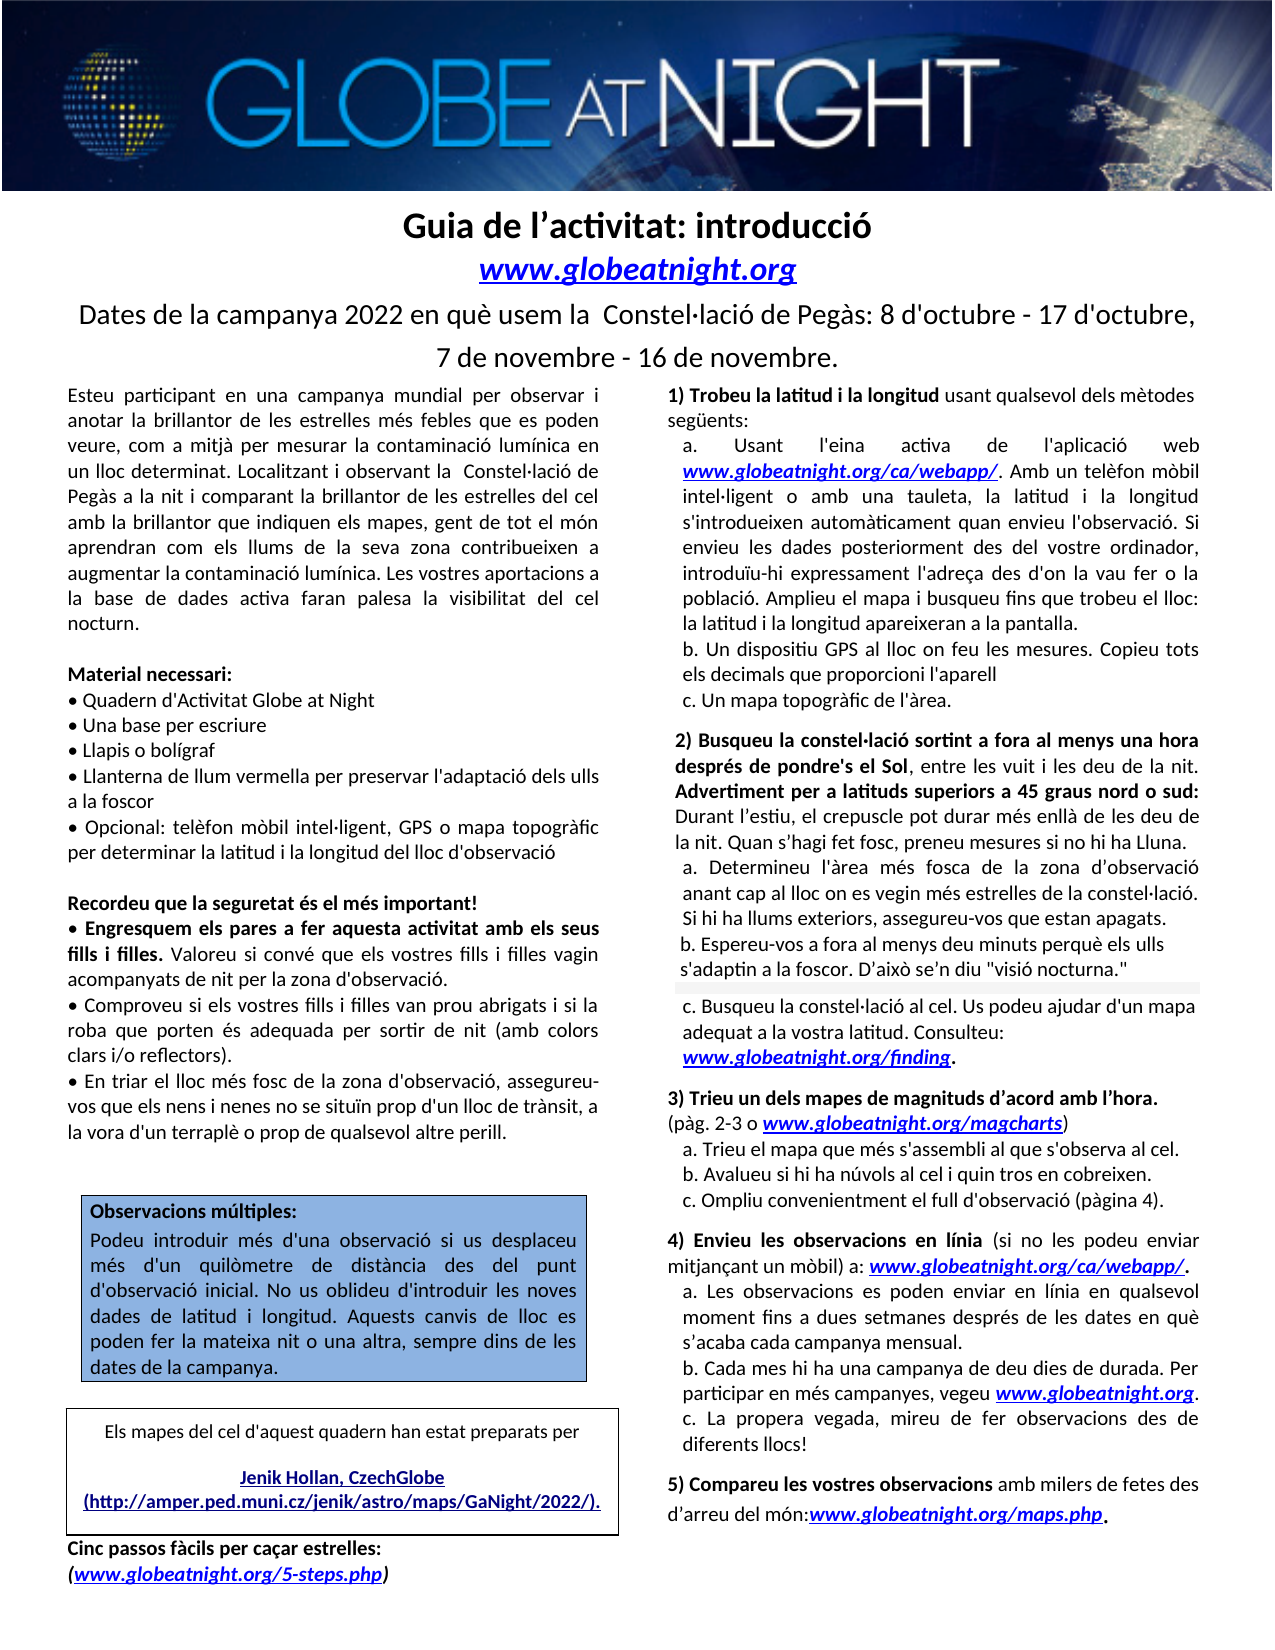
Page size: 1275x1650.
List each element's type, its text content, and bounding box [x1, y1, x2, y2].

text • Quadern d'Activitat Globe at Night [67, 687, 600, 712]
text Podeu introduir més d'una observació si us desplaceu més d'un quilòmetre de distància des del punt d'observació inicial. No us oblideu d'introduir les noves dades de latitud i longitud. Aquests canvis de lloc es poden fer la mateixa nit o una altra, sempre dins de les dates de la campanya. [82, 1224, 586, 1381]
text c. La propera vegada, mireu de fer observacions des de diferents llocs! [682, 1406, 1200, 1456]
text www.globeatnight.org [75, 247, 1200, 288]
text c. Busqueu la constel·lació al cel. Us podeu ajudar d'un mapa adequat a la vostra latitud. Consulteu: www.globeatnight.org/finding. [682, 994, 1200, 1070]
text 5) Compareu les vostres observacions amb milers de fetes des d’arreu del món:www.globeatnight.org/maps.php. [667, 1472, 1200, 1531]
text 1) Trobeu la latitud i la longitud usant qualsevol dels mètodes següents: [667, 382, 1200, 433]
text • Comproveu si els vostres fills i filles van prou abrigats i si la roba que porten és adequada per sortir de nit (amb colors clars i/o reflectors). [67, 992, 600, 1068]
text c. Un mapa topogràfic de l'àrea. [682, 687, 1200, 712]
text b. Espereu-vos a fora al menys deu minuts perquè els ulls s'adaptin a la foscor. D’això se’n diu "visió nocturna."Escribe texto o la dirección de un sitio web, o bien, traduce un documento. [680, 931, 1200, 982]
text a. Determineu l'àrea més fosca de la zona d’observació anant cap al lloc on es vegin més estrelles de la constel·lació. Si hi ha llums exteriors, assegureu-vos que estan apagats. [682, 854, 1200, 931]
text • Llanterna de llum vermella per preservar l'adaptació dels ulls a la foscor [67, 763, 600, 814]
text • En triar el lloc més fosc de la zona d'observació, assegureu-vos que els nens i nenes no se situïn prop d'un lloc de trànsit, a la vora d'un terraplè o prop de qualsevol altre perill. [67, 1068, 600, 1144]
text 4) Envieu les observacions en línia (si no les podeu enviar mitjançant un mòbil) a: www.globeatnight.org/ca/webapp/. [667, 1228, 1200, 1278]
text Esteu participant en una campanya mundial per observar i anotar la brillantor de les estrelles més febles que es poden veure, com a mitjà per mesurar la contaminació lumínica en un lloc determinat. Localitzant i observant la Constel·lació de Pegàs a la nit i comparant la brillantor de les estrelles del cel amb la brillantor que indiquen els mapes, gent de tot el món aprendran com els llums de la seva zona contribueixen a augmentar la contaminació lumínica. Les vostres aportacions a la base de dades activa faran palesa la visibilitat del cel nocturn. [67, 382, 600, 636]
text a. Les observacions es poden enviar en línia en qualsevol moment fins a dues setmanes després de les dates en què s’acaba cada campanya mensual. [682, 1278, 1200, 1355]
text Guia de l’activitat: introducció [75, 191, 1200, 247]
text c. Ompliu convenientment el full d'observació (pàgina 4). [682, 1187, 1200, 1212]
text Els mapes del cel d'aquest quadern han estat preparats per [67, 1409, 618, 1454]
text 3) Trieu un dels mapes de magnituds d’acord amb l’hora. (pàg. 2-3 o www.globeatnight.org/magcharts) [667, 1085, 1200, 1136]
text • Llapis o bolígraf [67, 738, 600, 763]
text b. Avalueu si hi ha núvols al cel i quin tros en cobreixen. [682, 1161, 1200, 1187]
text Cinc passos fàcils per caçar estrelles: (www.globeatnight.org/5-steps.php) [67, 1536, 600, 1586]
text • Engresquem els pares a fer aquesta activitat amb els seus fills i filles. Valoreu si convé que els vostres fills i filles vagin acompanyats de nit per la zona d'observació. [67, 916, 600, 992]
text Observacions múltiples: [82, 1196, 586, 1224]
text b. Cada mes hi ha una campanya de deu dies de durada. Per participar en més campanyes, vegeu www.globeatnight.org. [682, 1355, 1200, 1406]
text Material necessari: [67, 661, 600, 687]
text Recordeu que la seguretat és el més important! [67, 890, 600, 916]
text Dates de la campanya 2022 en què usem la Constel·lació de Pegàs: 8 d'octubre - 17 d'octubre, 7 de novembre - 16 de novembre. [75, 296, 1200, 375]
text b. Un dispositiu GPS al lloc on feu les mesures. Copieu tots els decimals que proporcioni l'aparell [682, 636, 1200, 687]
text • Opcional: telèfon mòbil intel·ligent, GPS o mapa topogràfic per determinar la latitud i la longitud del lloc d'observació [67, 814, 600, 865]
text 2) Busqueu la constel·lació sortint a fora al menys una hora després de pondre's el Sol, entre les vuit i les deu de la nit. Advertiment per a latituds superiors a 45 graus nord o sud: Durant l’estiu, el crepuscle pot durar més enllà de les deu de la nit. Quan s’hagi fet fosc, preneu mesures si no hi ha Lluna. [675, 727, 1200, 854]
text • Una base per escriure [67, 712, 600, 738]
text Jenik Hollan, CzechGlobe (http://amper.ped.muni.cz/jenik/astro/maps/GaNight/2022/). [67, 1454, 618, 1534]
text a. Usant l'eina activa de l'aplicació web www.globeatnight.org/ca/webapp/. Amb un telèfon mòbil intel·ligent o amb una tauleta, la latitud i la longitud s'introdueixen automàticament quan envieu l'observació. Si envieu les dades posteriorment des del vostre ordinador, introduïu-hi expressament l'adreça des d'on la vau fer o la població. Amplieu el mapa i busqueu fins que trobeu el lloc: la latitud i la longitud apareixeran a la pantalla. [682, 433, 1200, 636]
text a. Trieu el mapa que més s'assembli al que s'observa al cel. [682, 1136, 1200, 1161]
